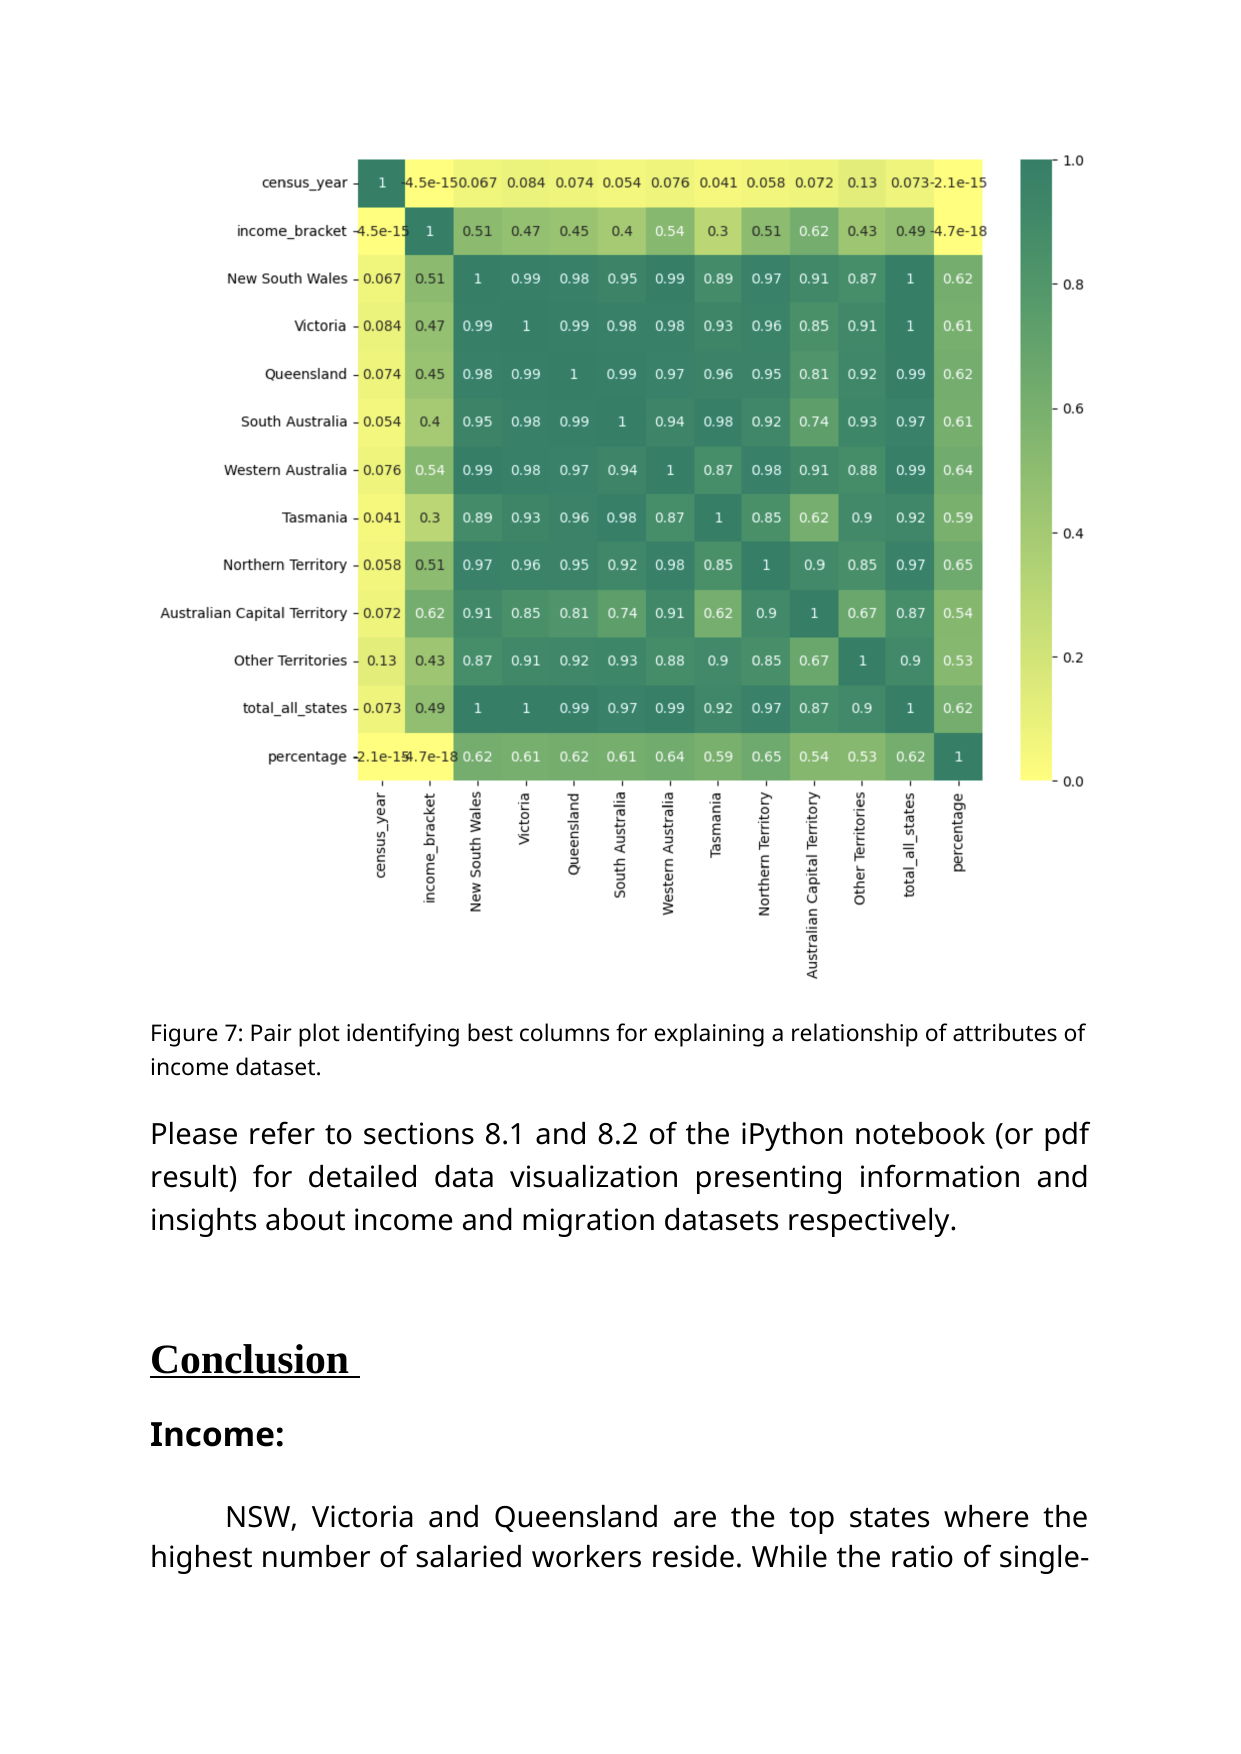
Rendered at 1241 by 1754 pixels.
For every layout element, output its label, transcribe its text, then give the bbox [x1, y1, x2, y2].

text Income: [150, 1411, 1090, 1457]
text Figure 7: Pair plot identifying best columns for explaining a relationship of attributes of income dataset. [150, 1017, 1090, 1082]
text Conclusion [150, 1334, 1090, 1382]
picture [150, 150, 1091, 986]
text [150, 1496, 1090, 1576]
text Please refer to sections 8.1 and 8.2 of the iPython notebook (or pdf result) for detailed data visualization presenting information and insights about income and migration datasets respectively. [150, 1113, 1090, 1239]
